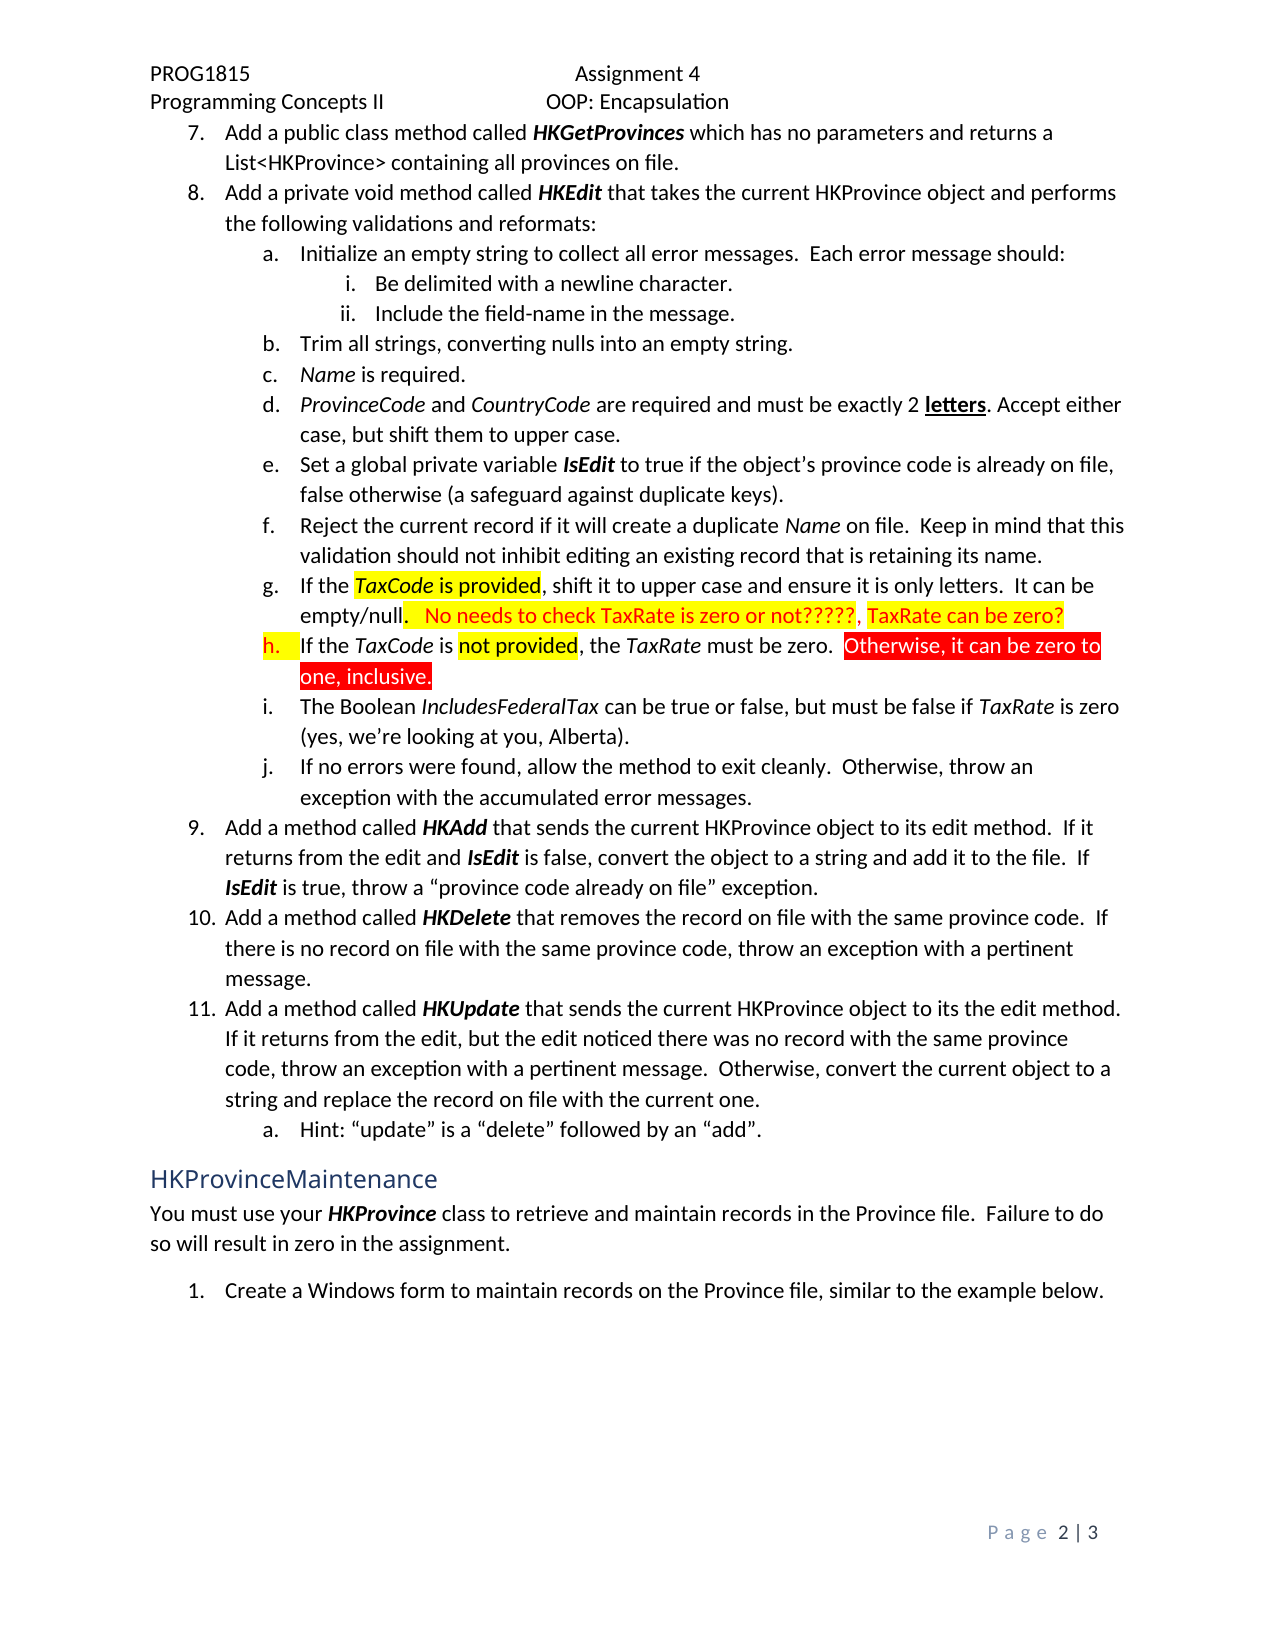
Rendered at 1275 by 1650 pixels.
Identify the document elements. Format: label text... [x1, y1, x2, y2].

list The Boolean IncludesFederalTax can be true or false, but must be false if TaxRate is zero (yes, we’re looking at you, Alberta). [262, 692, 1125, 750]
list Name is required. [262, 360, 1125, 388]
list ProvinceCode and CountryCode are required and must be exactly 2 letters. Accept either case, but shift them to upper case. [262, 390, 1125, 448]
list Trim all strings, converting nulls into an empty string. [262, 329, 1125, 358]
list Hint: “update” is a “delete” followed by an “add”. [262, 1115, 1125, 1143]
list If the TaxCode is not provided, the TaxRate must be zero. Otherwise, it can be zero to one, inclusive. [262, 632, 1125, 690]
list Create a Windows form to maintain records on the Province file, similar to the example below. [187, 1276, 1125, 1304]
list If no errors were found, allow the method to exit cleanly. Otherwise, throw an exception with the accumulated error messages. [262, 752, 1125, 811]
list If the TaxCode is provided, shift it to upper case and ensure it is only letters. It can be empty/null. No needs to check TaxRate is zero or not?????, TaxRate can be zero? [262, 571, 1125, 629]
text You must use your HKProvince class to retrieve and maintain records in the Province file. Failure to do so will result in zero in the assignment. [150, 1199, 1125, 1257]
list Add a public class method called HKGetProvinces which has no parameters and returns a List<HKProvince> containing all provinces on file. [187, 118, 1125, 176]
list Set a global private variable IsEdit to true if the object’s province code is already on file, false otherwise (a safeguard against duplicate keys). [262, 450, 1125, 509]
list Add a method called HKUpdate that sends the current HKProvince object to its the edit method. If it returns from the edit, but the edit noticed there was no record with the same province code, throw an exception with a pertinent message. Otherwise, convert the current object to a string and replace the record on file with the current one. [187, 994, 1125, 1113]
subtitle HKProvinceMaintenance [150, 1162, 1125, 1196]
list Add a private void method called HKEdit that takes the current HKProvince object and performs the following validations and reformats: [187, 178, 1125, 237]
list Reject the current record if it will create a duplicate Name on file. Keep in mind that this validation should not inhibit editing an existing record that is retaining its name. [262, 511, 1125, 569]
list Be delimited with a newline character. [356, 269, 1125, 297]
list Initialize an empty string to collect all error messages. Each error message should: [262, 239, 1125, 267]
list Include the field-name in the message. [356, 299, 1125, 327]
list Add a method called HKAdd that sends the current HKProvince object to its edit method. If it returns from the edit and IsEdit is false, convert the object to a string and add it to the file. If IsEdit is true, throw a “province code already on file” exception. [187, 813, 1125, 901]
list Add a method called HKDelete that removes the record on file with the same province code. If there is no record on file with the same province code, throw an exception with a pertinent message. [187, 903, 1125, 992]
